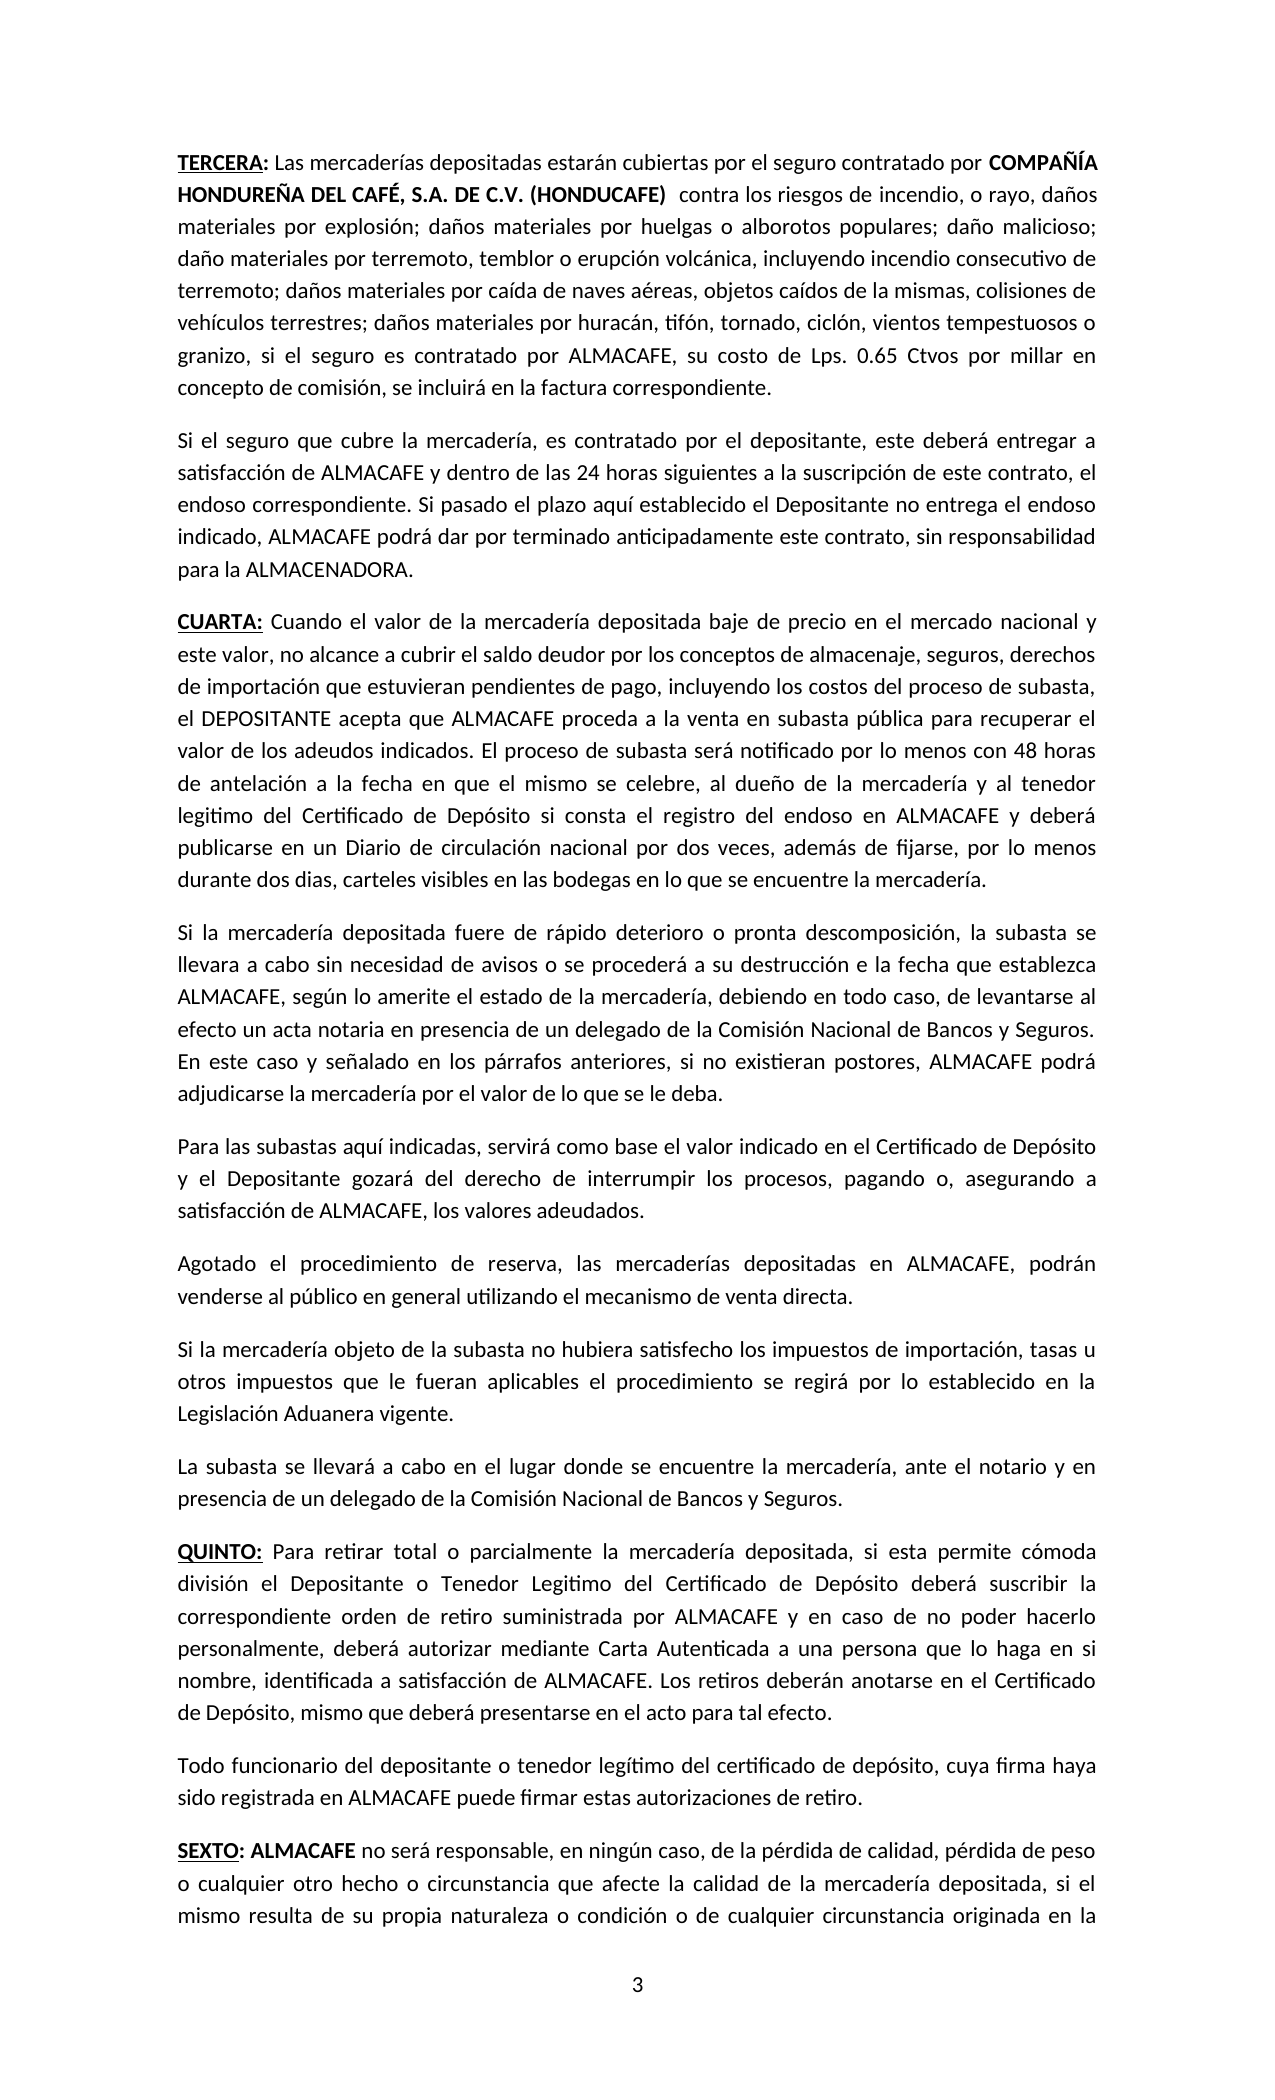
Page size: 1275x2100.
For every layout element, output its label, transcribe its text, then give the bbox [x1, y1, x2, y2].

text QUINTO: Para retirar total o parcialmente la mercadería depositada, si esta permite cómoda división el Depositante o Tenedor Legitimo del Certificado de Depósito deberá suscribir la correspondiente orden de retiro suministrada por ALMACAFE y en caso de no poder hacerlo personalmente, deberá autorizar mediante Carta Autenticada a una persona que lo haga en si nombre, identificada a satisfacción de ALMACAFE. Los retiros deberán anotarse en el Certificado de Depósito, mismo que deberá presentarse en el acto para tal efecto. [177, 1537, 1098, 1726]
text Si la mercadería objeto de la subasta no hubiera satisfecho los impuestos de importación, tasas u otros impuestos que le fueran aplicables el procedimiento se regirá por lo establecido en la Legislación Aduanera vigente. [177, 1335, 1098, 1427]
text La subasta se llevará a cabo en el lugar donde se encuentre la mercadería, ante el notario y en presencia de un delegado de la Comisión Nacional de Bancos y Seguros. [177, 1452, 1098, 1512]
text Si el seguro que cubre la mercadería, es contratado por el depositante, este deberá entregar a satisfacción de ALMACAFE y dentro de las 24 horas siguientes a la suscripción de este contrato, el endoso correspondiente. Si pasado el plazo aquí establecido el Depositante no entrega el endoso indicado, ALMACAFE podrá dar por terminado anticipadamente este contrato, sin responsabilidad para la ALMACENADORA. [177, 426, 1098, 583]
text Agotado el procedimiento de reserva, las mercaderías depositadas en ALMACAFE, podrán venderse al público en general utilizando el mecanismo de venta directa. [177, 1249, 1098, 1310]
text CUARTA: Cuando el valor de la mercadería depositada baje de precio en el mercado nacional y este valor, no alcance a cubrir el saldo deudor por los conceptos de almacenaje, seguros, derechos de importación que estuvieran pendientes de pago, incluyendo los costos del proceso de subasta, el DEPOSITANTE acepta que ALMACAFE proceda a la venta en subasta pública para recuperar el valor de los adeudos indicados. El proceso de subasta será notificado por lo menos con 48 horas de antelación a la fecha en que el mismo se celebre, al dueño de la mercadería y al tenedor legitimo del Certificado de Depósito si consta el registro del endoso en ALMACAFE y deberá publicarse en un Diario de circulación nacional por dos veces, además de fijarse, por lo menos durante dos dias, carteles visibles en las bodegas en lo que se encuentre la mercadería. [177, 608, 1098, 893]
text Si la mercadería depositada fuere de rápido deterioro o pronta descomposición, la subasta se llevara a cabo sin necesidad de avisos o se procederá a su destrucción e la fecha que establezca ALMACAFE, según lo amerite el estado de la mercadería, debiendo en todo caso, de levantarse al efecto un acta notaria en presencia de un delegado de la Comisión Nacional de Bancos y Seguros. En este caso y señalado en los párrafos anteriores, si no existieran postores, ALMACAFE podrá adjudicarse la mercadería por el valor de lo que se le deba. [177, 918, 1098, 1107]
text Todo funcionario del depositante o tenedor legítimo del certificado de depósito, cuya firma haya sido registrada en ALMACAFE puede firmar estas autorizaciones de retiro. [177, 1751, 1098, 1812]
text TERCERA: Las mercaderías depositadas estarán cubiertas por el seguro contratado por COMPAÑÍA HONDUREÑA DEL CAFÉ, S.A. DE C.V. (HONDUCAFE) contra los riesgos de incendio, o rayo, daños materiales por explosión; daños materiales por huelgas o alborotos populares; daño malicioso; daño materiales por terremoto, temblor o erupción volcánica, incluyendo incendio consecutivo de terremoto; daños materiales por caída de naves aéreas, objetos caídos de la mismas, colisiones de vehículos terrestres; daños materiales por huracán, tifón, tornado, ciclón, vientos tempestuosos o granizo, si el seguro es contratado por ALMACAFE, su costo de Lps. 0.65 Ctvos por millar en concepto de comisión, se incluirá en la factura correspondiente. [177, 148, 1098, 401]
text Para las subastas aquí indicadas, servirá como base el valor indicado en el Certificado de Depósito y el Depositante gozará del derecho de interrumpir los procesos, pagando o, asegurando a satisfacción de ALMACAFE, los valores adeudados. [177, 1132, 1098, 1224]
